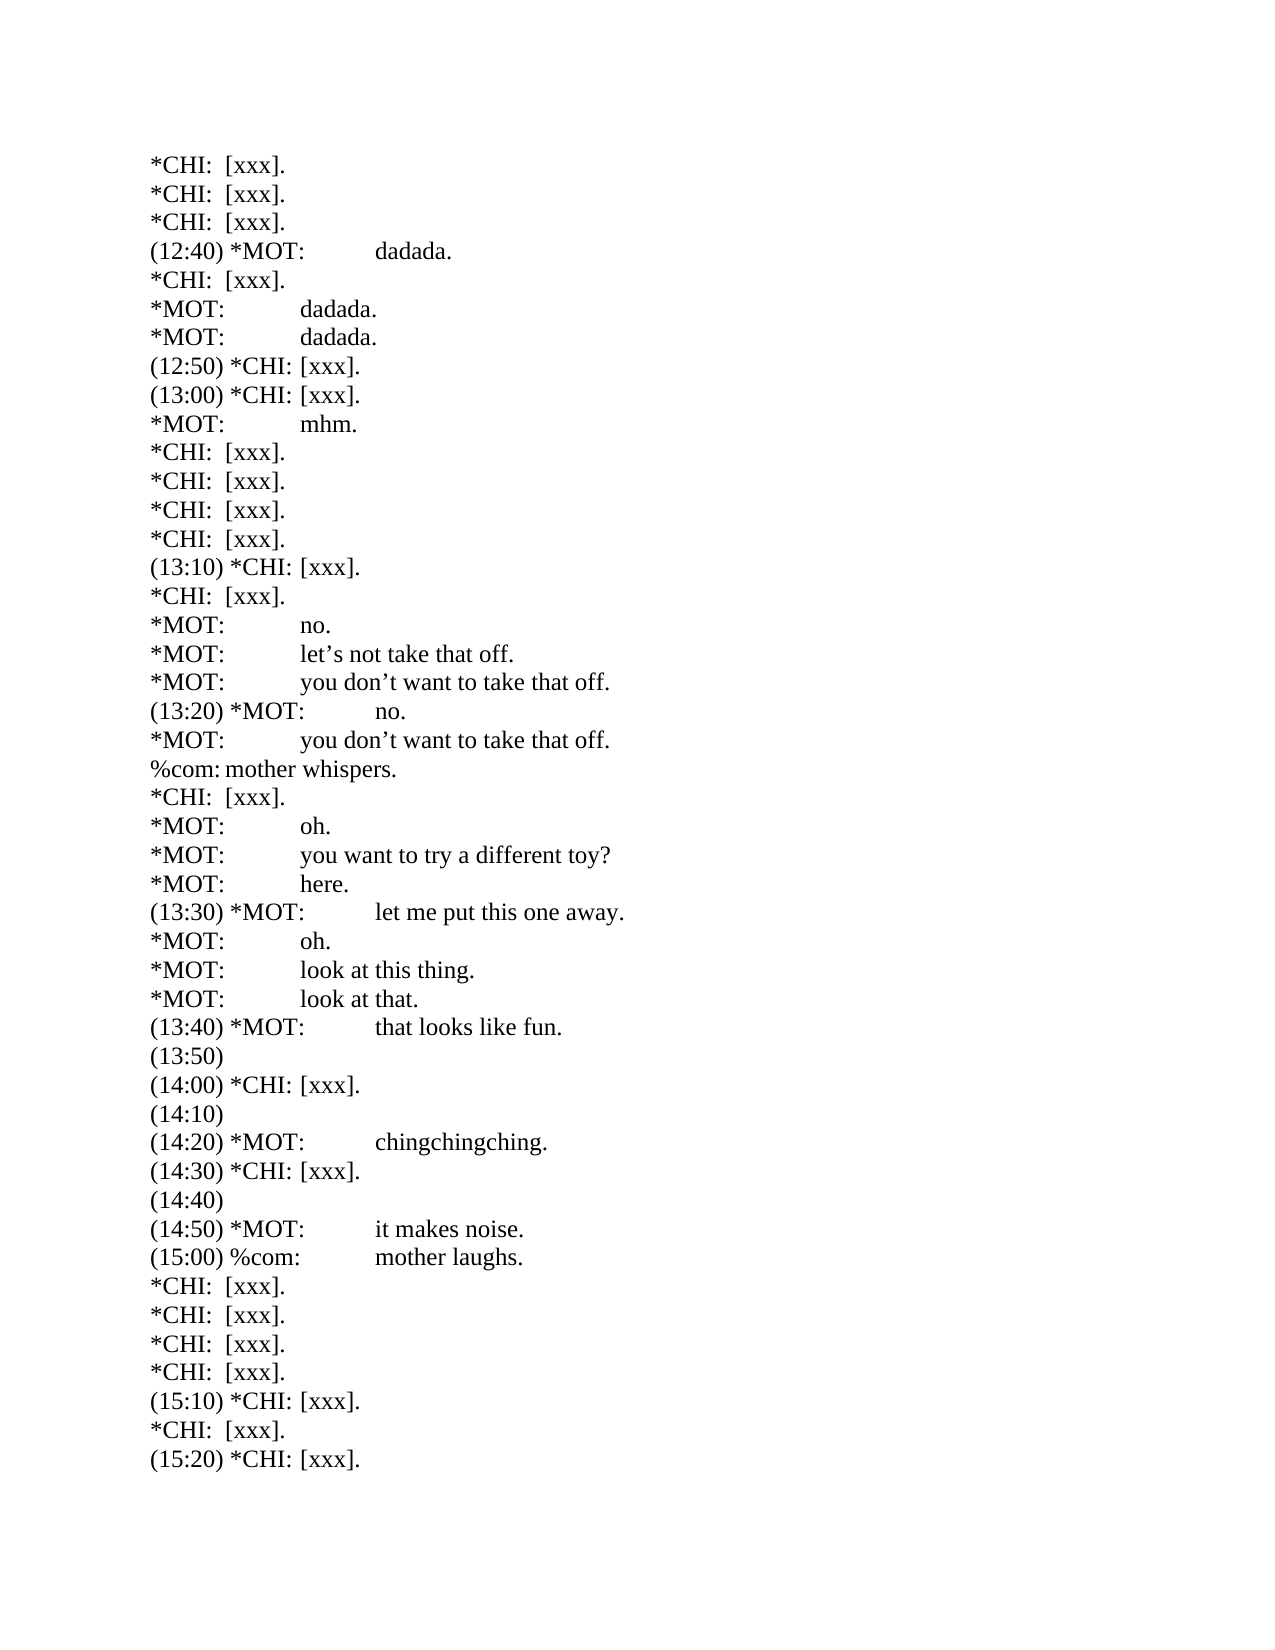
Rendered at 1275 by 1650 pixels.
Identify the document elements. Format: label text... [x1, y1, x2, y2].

text *CHI: [xxx]. [150, 1329, 1125, 1357]
text *CHI: [xxx]. [150, 1271, 1125, 1300]
text (14:00) *CHI: [xxx]. [150, 1070, 1125, 1099]
text *MOT: here. [150, 869, 1125, 897]
text (15:10) *CHI: [xxx]. [150, 1386, 1125, 1415]
text *MOT: oh. [150, 811, 1125, 840]
text (14:40) [150, 1185, 1125, 1214]
text *CHI: [xxx]. [150, 524, 1125, 552]
text *CHI: [xxx]. [150, 581, 1125, 610]
text (13:30) *MOT: let me put this one away. [150, 897, 1125, 926]
text (13:50) [150, 1041, 1125, 1070]
text (15:20) *CHI: [xxx]. [150, 1444, 1125, 1472]
text *MOT: let’s not take that off. [150, 639, 1125, 667]
text (13:00) *CHI: [xxx]. [150, 380, 1125, 409]
text (14:50) *MOT: it makes noise. [150, 1214, 1125, 1242]
text (13:20) *MOT: no. [150, 696, 1125, 725]
text *CHI: [xxx]. [150, 782, 1125, 811]
text *MOT: no. [150, 610, 1125, 639]
text (12:40) *MOT: dadada. [150, 236, 1125, 265]
text *CHI: [xxx]. [150, 437, 1125, 466]
text *CHI: [xxx]. [150, 265, 1125, 294]
text (13:40) *MOT: that looks like fun. [150, 1012, 1125, 1041]
text *MOT: dadada. [150, 294, 1125, 322]
text *MOT: mhm. [150, 409, 1125, 437]
text (12:50) *CHI: [xxx]. [150, 351, 1125, 380]
text *CHI: [xxx]. [150, 150, 1125, 179]
text *MOT: you don’t want to take that off. [150, 725, 1125, 754]
text *CHI: [xxx]. [150, 1415, 1125, 1444]
text *CHI: [xxx]. [150, 1357, 1125, 1386]
text (15:00) %com: mother laughs. [150, 1242, 1125, 1271]
text *CHI: [xxx]. [150, 179, 1125, 207]
text (14:10) [150, 1099, 1125, 1127]
text (14:20) *MOT: chingchingching. [150, 1127, 1125, 1156]
text (14:30) *CHI: [xxx]. [150, 1156, 1125, 1185]
text *MOT: you want to try a different toy? [150, 840, 1125, 869]
text *CHI: [xxx]. [150, 466, 1125, 495]
text (13:10) *CHI: [xxx]. [150, 552, 1125, 581]
text %com: mother whispers. [150, 754, 1125, 782]
text *CHI: [xxx]. [150, 207, 1125, 236]
text *MOT: look at that. [150, 984, 1125, 1012]
text *MOT: dadada. [150, 322, 1125, 351]
text *MOT: oh. [150, 926, 1125, 955]
text *MOT: look at this thing. [150, 955, 1125, 984]
text *CHI: [xxx]. [150, 1300, 1125, 1329]
text *MOT: you don’t want to take that off. [150, 667, 1125, 696]
text *CHI: [xxx]. [150, 495, 1125, 524]
